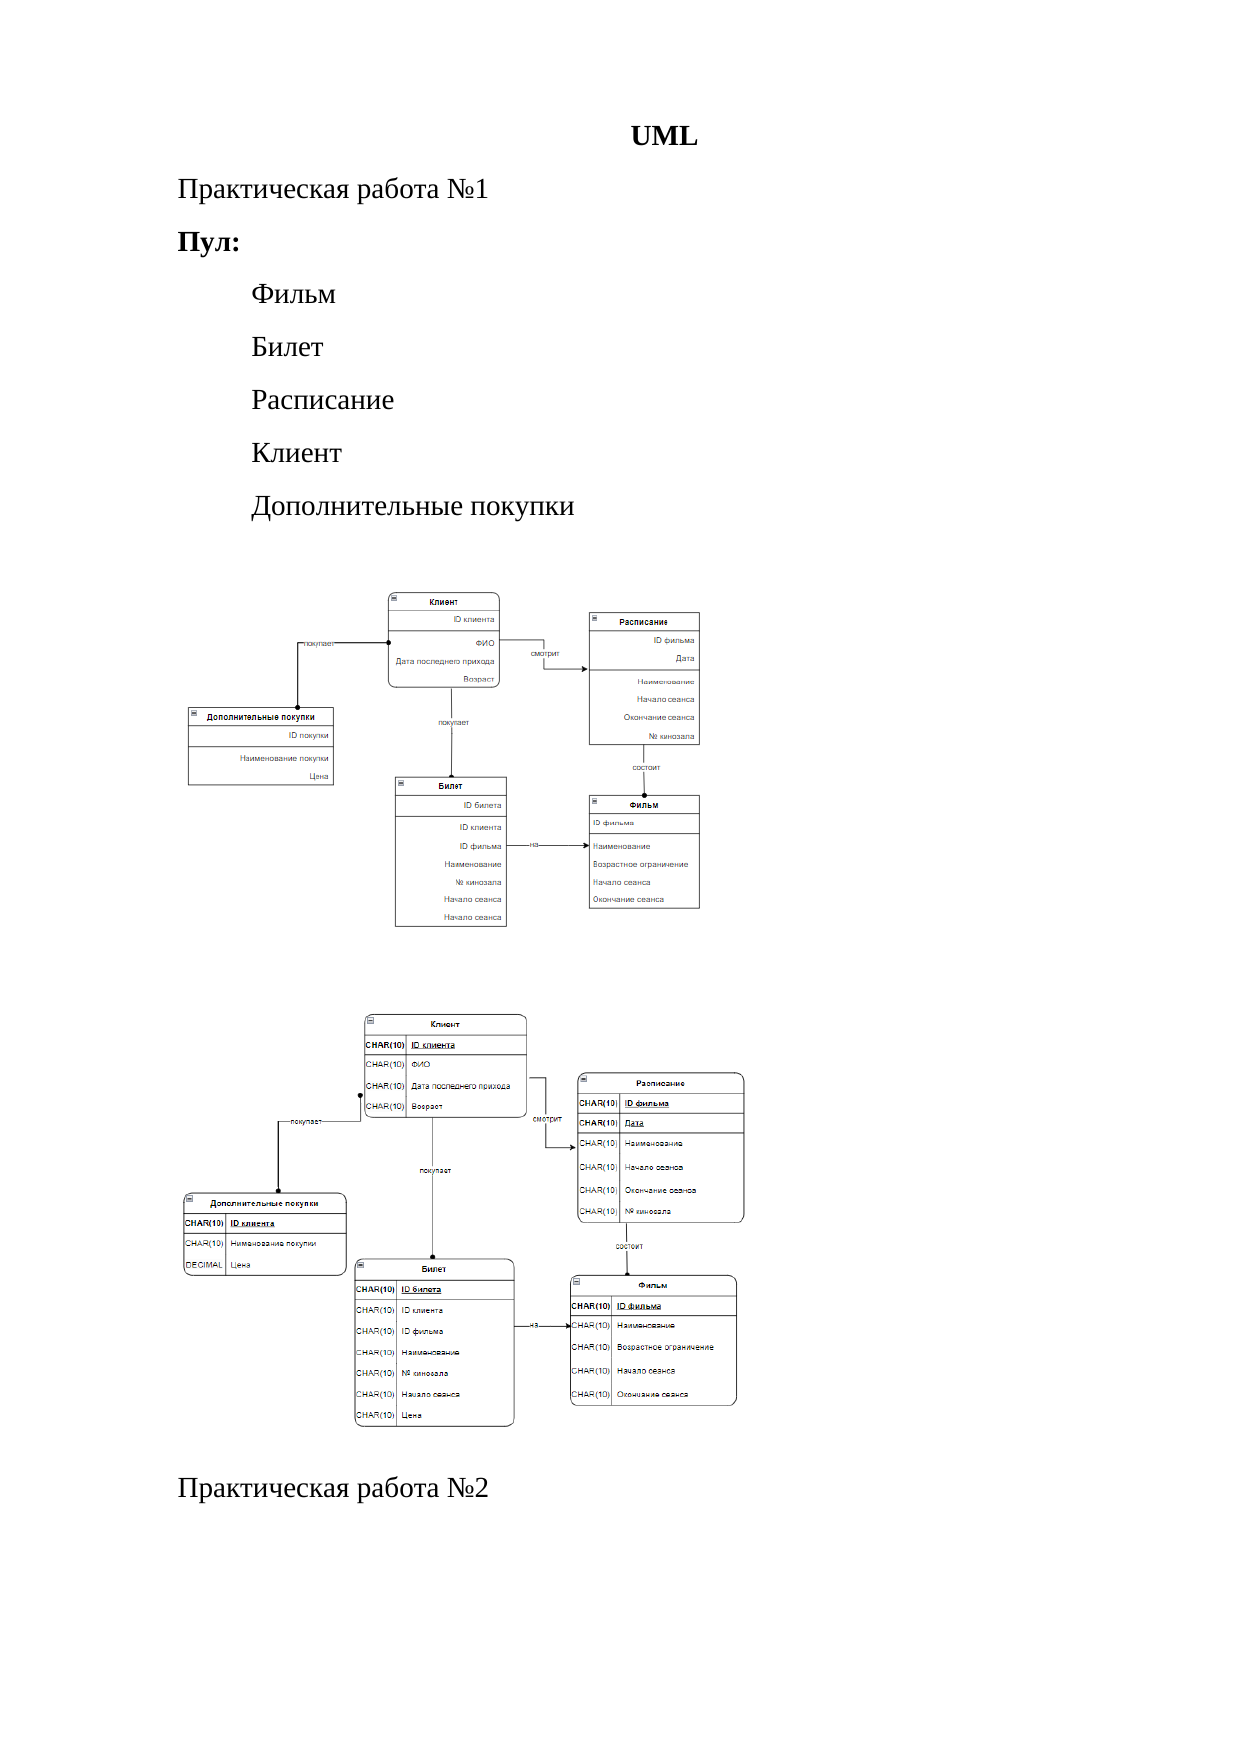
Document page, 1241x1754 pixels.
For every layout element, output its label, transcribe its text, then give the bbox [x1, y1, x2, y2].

text Пул: [177, 224, 1152, 257]
text Расписание [251, 382, 1152, 416]
picture [177, 984, 746, 1451]
text Дополнительные покупки [251, 488, 1152, 521]
picture [177, 540, 737, 966]
text Фильм [251, 277, 1152, 310]
text Практическая работа №1 [177, 171, 1152, 204]
text Билет [251, 329, 1152, 363]
text Практическая работа №2 [177, 1470, 1152, 1503]
text UML [177, 118, 1152, 152]
text Клиент [251, 435, 1152, 468]
